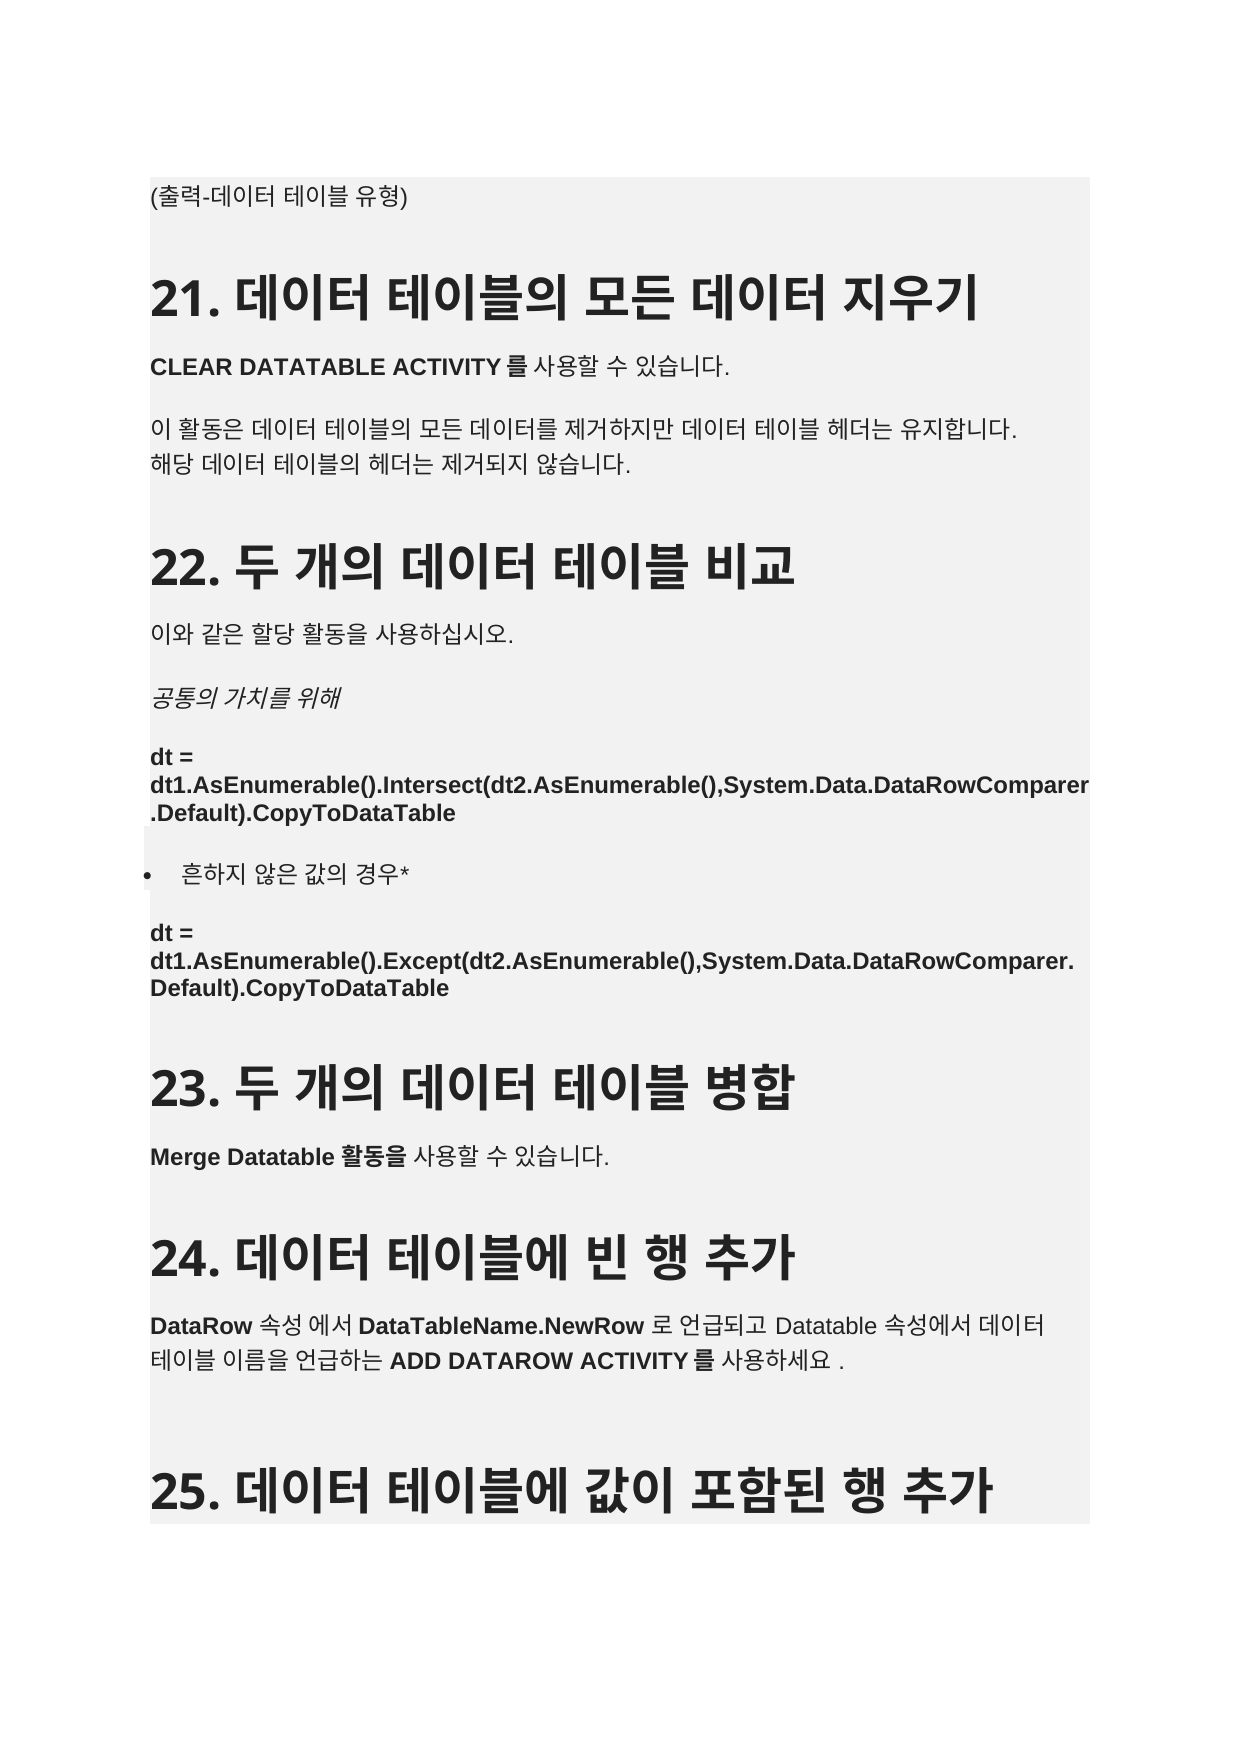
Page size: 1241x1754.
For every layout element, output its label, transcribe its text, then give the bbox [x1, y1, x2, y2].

text 이와 같은 할당 활동을 사용하십시오. [150, 616, 1090, 650]
text dt = dt1.AsEnumerable().Intersect(dt2.AsEnumerable(),System.Data.DataRowComparer.Default).CopyToDataTable [150, 743, 1090, 826]
text 24. 데이터 테이블에 빈 행 추가 [150, 1219, 1090, 1291]
text Merge Datatable 활동을 사용할 수 있습니다. [150, 1137, 1090, 1172]
text DataRow 속성 에서 DataTableName.NewRow 로 언급되고 Datatable 속성에서 데이터 테이블 이름을 언급하는 ADD DATAROW ACTIVITY를 사용하세요 . [150, 1307, 1090, 1405]
text 25. 데이터 테이블에 값이 포함된 행 추가 [150, 1452, 1090, 1524]
text dt = dt1.AsEnumerable().Except(dt2.AsEnumerable(),System.Data.DataRowComparer.Default).CopyToDataTable [150, 919, 1090, 1002]
text 23. 두 개의 데이터 테이블 병합 [150, 1049, 1090, 1121]
text CLEAR DATATABLE ACTIVITY를 사용할 수 있습니다. [150, 347, 1090, 382]
text 21. 데이터 테이블의 모든 데이터 지우기 [150, 259, 1090, 331]
text 22. 두 개의 데이터 테이블 비교 [150, 527, 1090, 600]
text 공통의 가치를 위해 [150, 679, 1090, 714]
list 흔하지 않은 값의 경우* [144, 855, 1090, 890]
text 이 활동은 데이터 테이블의 모든 데이터를 제거하지만 데이터 테이블 헤더는 유지합니다. 해당 데이터 테이블의 헤더는 제거되지 않습니다. [150, 411, 1090, 480]
text (출력-데이터 테이블 유형) [150, 177, 1090, 212]
